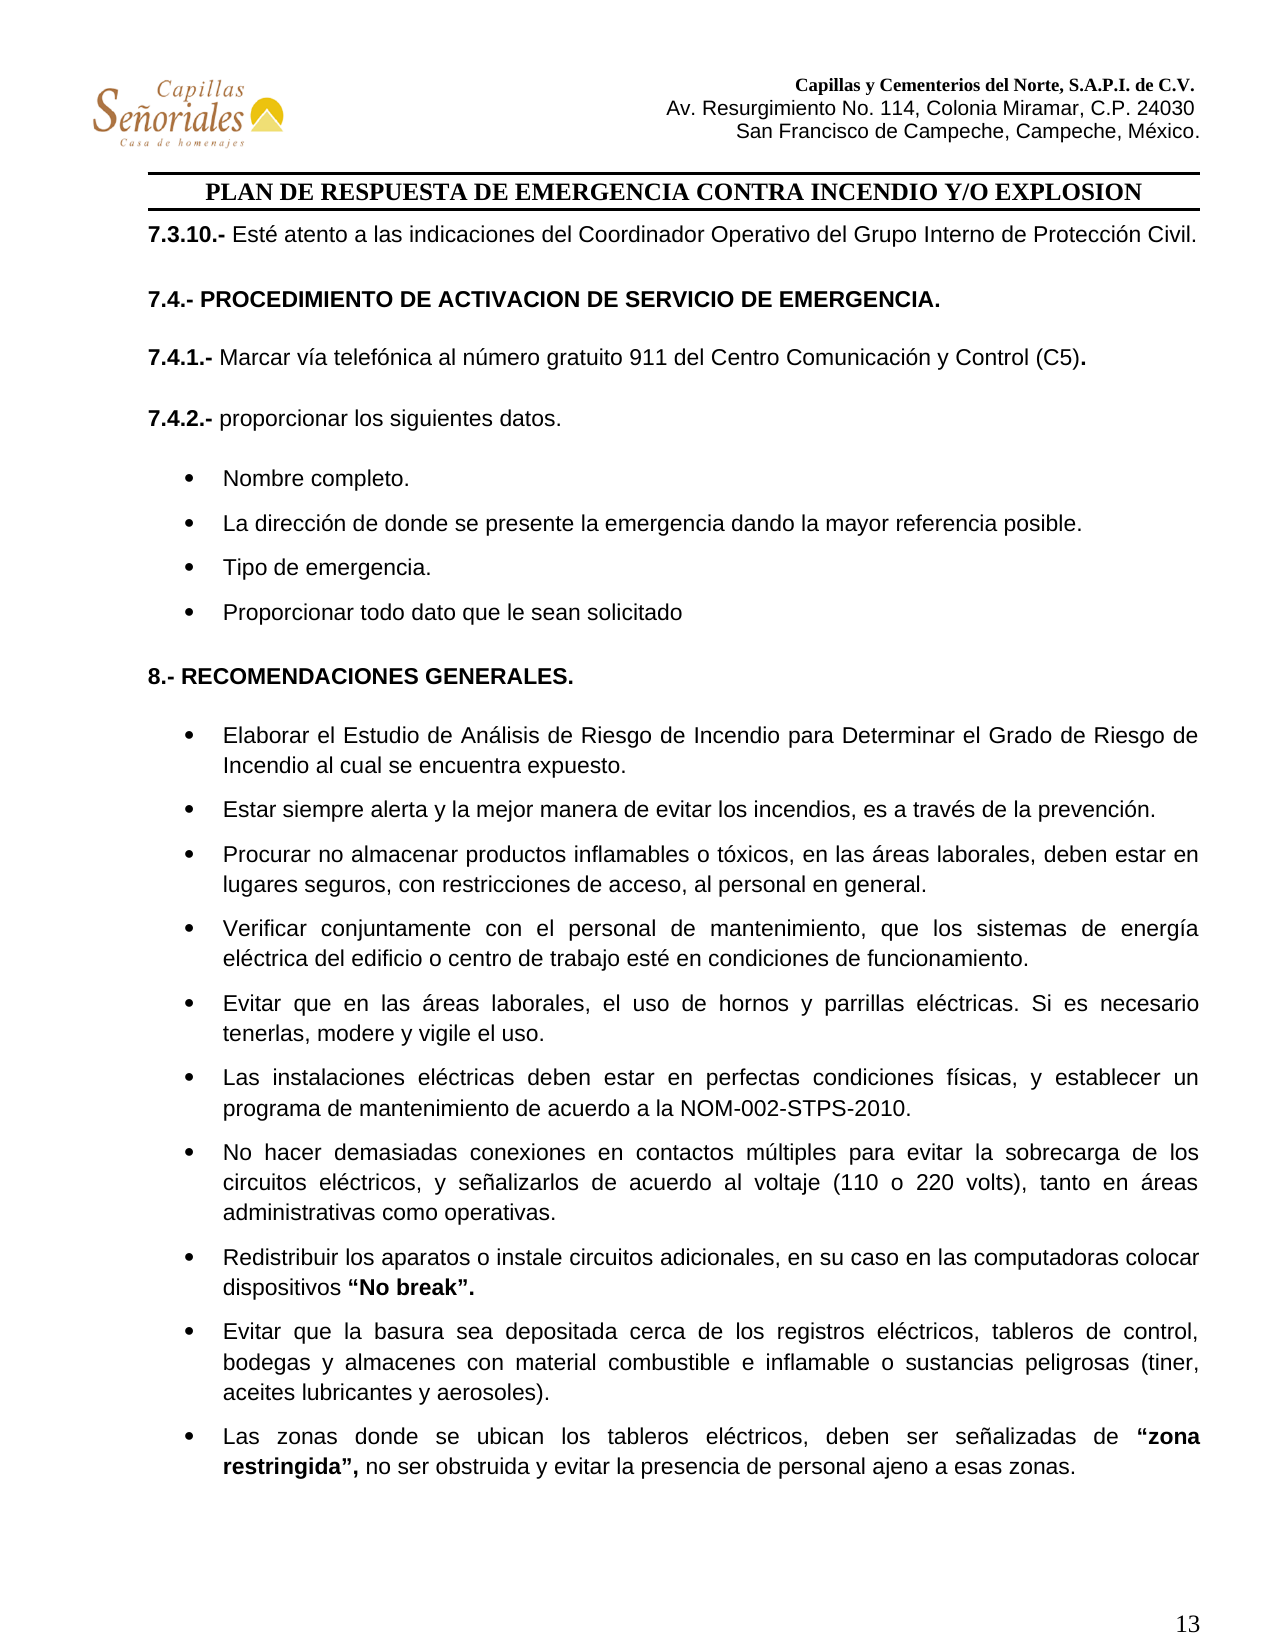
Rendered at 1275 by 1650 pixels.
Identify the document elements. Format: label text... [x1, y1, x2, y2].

list Proporcionar todo dato que le sean solicitado [185, 598, 1200, 625]
list Nombre completo. [185, 465, 1200, 491]
text 7.4.1.- Marcar vía telefónica al número gratuito 911 del Centro Comunicación y Control (C5). [148, 344, 1200, 371]
list Verificar conjuntamente con el personal de mantenimiento, que los sistemas de energía eléctrica del edificio o centro de trabajo esté en condiciones de funcionamiento. [185, 915, 1200, 972]
list Estar siempre alerta y la mejor manera de evitar los incendios, es a través de la prevención. [185, 796, 1200, 823]
list Las zonas donde se ubican los tableros eléctricos, deben ser señalizadas de “zona restringida”, no ser obstruida y evitar la presencia de personal ajeno a esas zonas. [185, 1423, 1200, 1480]
subtitle 7.4.- PROCEDIMIENTO DE ACTIVACION DE SERVICIO DE EMERGENCIA. [148, 286, 1200, 312]
list Procurar no almacenar productos inflamables o tóxicos, en las áreas laborales, deben estar en lugares seguros, con restricciones de acceso, al personal en general. [185, 841, 1200, 897]
list No hacer demasiadas conexiones en contactos múltiples para evitar la sobrecarga de los circuitos eléctricos, y señalizarlos de acuerdo al voltaje (110 o 220 volts), tanto en áreas administrativas como operativas. [185, 1139, 1200, 1226]
list Evitar que la basura sea depositada cerca de los registros eléctricos, tableros de control, bodegas y almacenes con material combustible e inflamable o sustancias peligrosas (tiner, aceites lubricantes y aerosoles). [185, 1318, 1200, 1405]
list Elaborar el Estudio de Análisis de Riesgo de Incendio para Determinar el Grado de Riesgo de Incendio al cual se encuentra expuesto. [185, 722, 1200, 778]
list Redistribuir los aparatos o instale circuitos adicionales, en su caso en las computadoras colocar dispositivos “No break”. [185, 1244, 1200, 1300]
text 7.3.10.- Esté atento a las indicaciones del Coordinador Operativo del Grupo Interno de Protección Civil. [148, 221, 1200, 247]
subtitle 8.- RECOMENDACIONES GENERALES. [148, 663, 1200, 689]
picture [75, 60, 301, 160]
list Evitar que en las áreas laborales, el uso de hornos y parrillas eléctricas. Si es necesario tenerlas, modere y vigile el uso. [185, 990, 1200, 1046]
list Tipo de emergencia. [185, 554, 1200, 580]
text 7.4.2.- proporcionar los siguientes datos. [148, 404, 1200, 431]
list Las instalaciones eléctricas deben estar en perfectas condiciones físicas, y establecer un programa de mantenimiento de acuerdo a la NOM-002-STPS-2010. [185, 1064, 1200, 1121]
list La dirección de donde se presente la emergencia dando la mayor referencia posible. [185, 509, 1200, 536]
